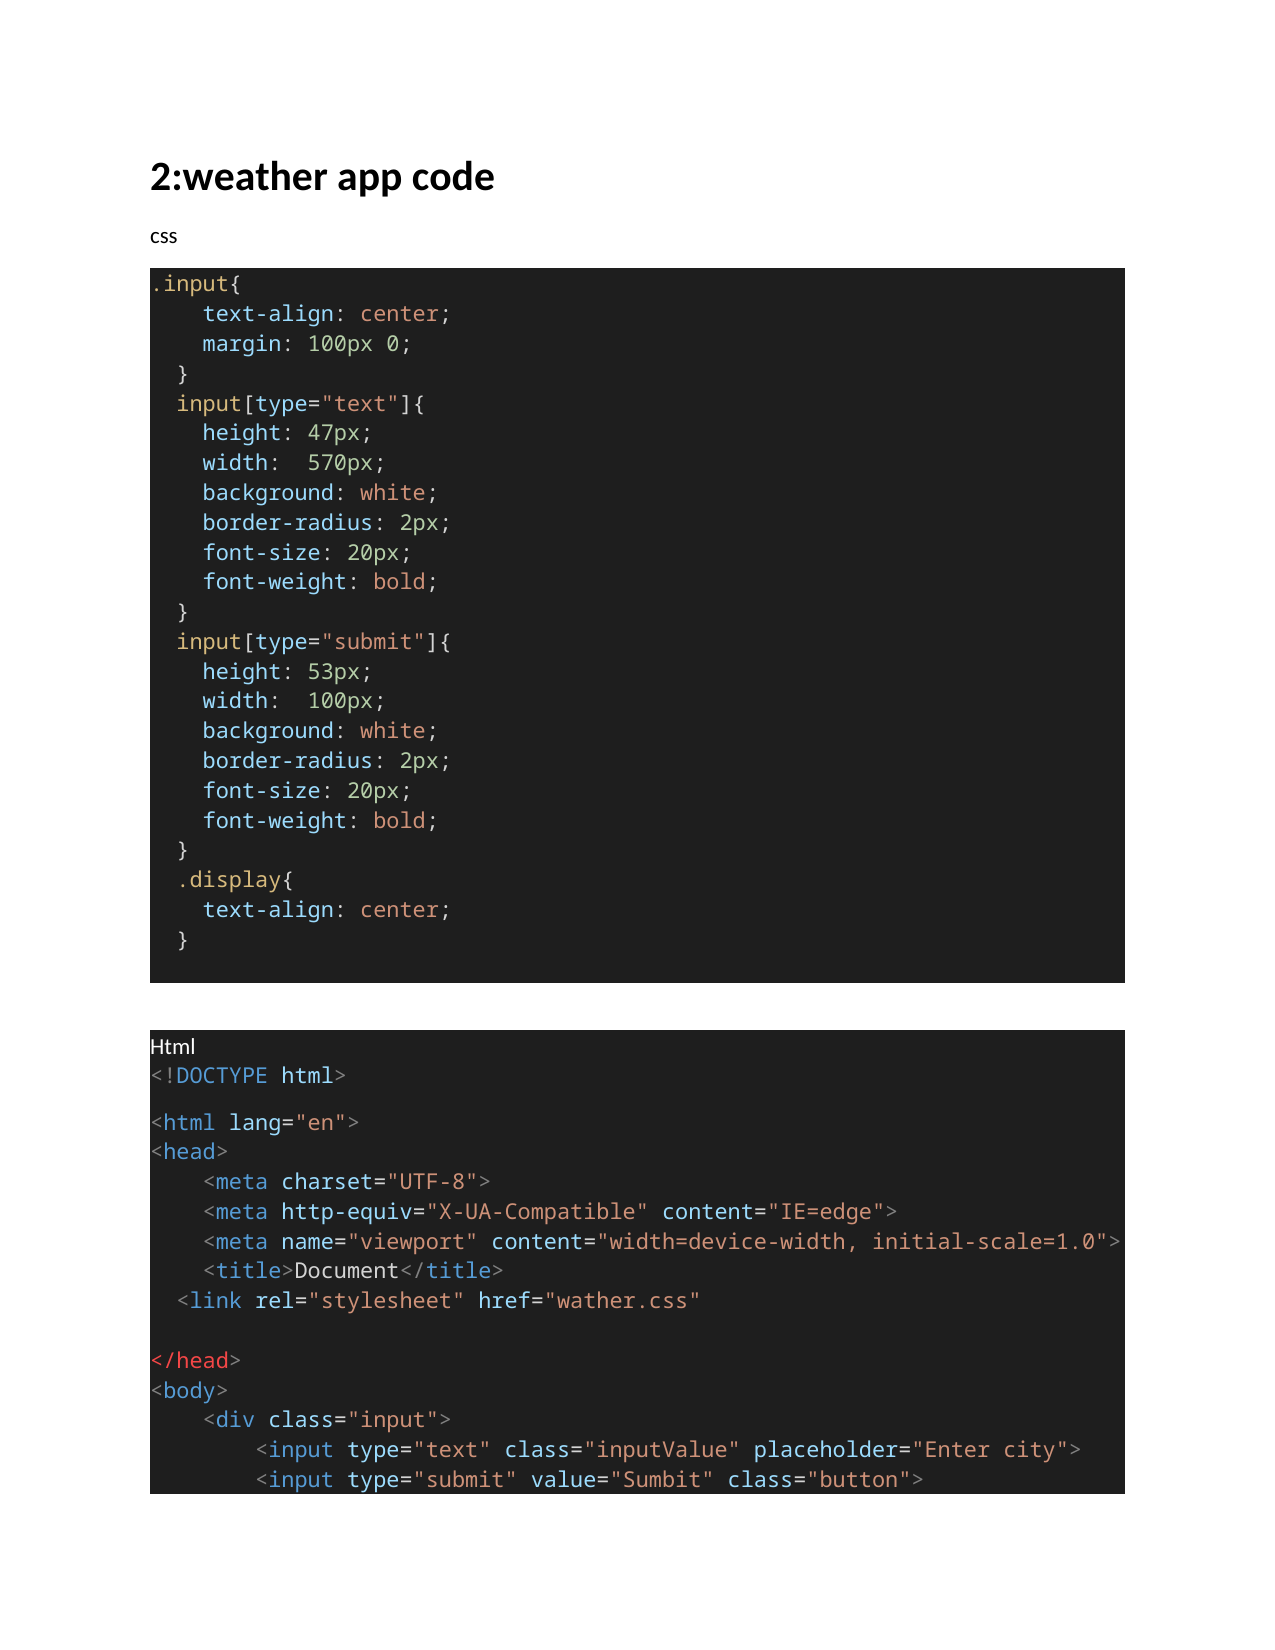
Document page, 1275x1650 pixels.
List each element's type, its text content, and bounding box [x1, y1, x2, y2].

text } [150, 924, 1125, 954]
text input[type="submit"]{ [150, 626, 1125, 656]
text <body> [150, 1374, 1125, 1404]
text height: 53px; [150, 656, 1125, 686]
text <link rel="stylesheet" href="wather.css" [150, 1285, 1125, 1315]
text <title>Document</title> [150, 1255, 1125, 1285]
text width: 100px; [150, 686, 1125, 715]
text border-radius: 2px; [150, 507, 1125, 537]
text <meta name="viewport" content="width=device-width, initial-scale=1.0"> [150, 1226, 1125, 1255]
text font-size: 20px; [150, 775, 1125, 805]
text font-size: 20px; [150, 537, 1125, 566]
text background: white; [150, 715, 1125, 745]
text css [150, 222, 1125, 249]
text <div class="input"> [150, 1404, 1125, 1434]
text <meta http-equiv="X-UA-Compatible" content="IE=edge"> [150, 1196, 1125, 1226]
text .display{ [150, 864, 1125, 894]
text font-weight: bold; [150, 805, 1125, 834]
text font-weight: bold; [150, 566, 1125, 596]
text } [150, 596, 1125, 626]
text <head> [150, 1136, 1125, 1166]
text background: white; [150, 477, 1125, 507]
text text-align: center; [150, 894, 1125, 924]
text margin: 100px 0; [150, 328, 1125, 358]
text <input type="submit" value="Sumbit" class="button"> [150, 1464, 1125, 1494]
text input[type="text"]{ [150, 388, 1125, 417]
text <input type="text" class="inputValue" placeholder="Enter city"> [150, 1434, 1125, 1464]
text width: 570px; [150, 447, 1125, 477]
text 2:weather app code [150, 150, 1125, 201]
text .input{ [150, 268, 1125, 298]
text <meta charset="UTF-8"> [150, 1166, 1125, 1196]
text Html <!DOCTYPE html> [150, 1030, 1125, 1090]
text border-radius: 2px; [150, 745, 1125, 775]
text } [150, 834, 1125, 864]
text height: 47px; [150, 417, 1125, 447]
text <html lang="en"> [150, 1106, 1125, 1136]
text </head> [150, 1345, 1125, 1374]
text text-align: center; [150, 298, 1125, 328]
text } [150, 358, 1125, 388]
